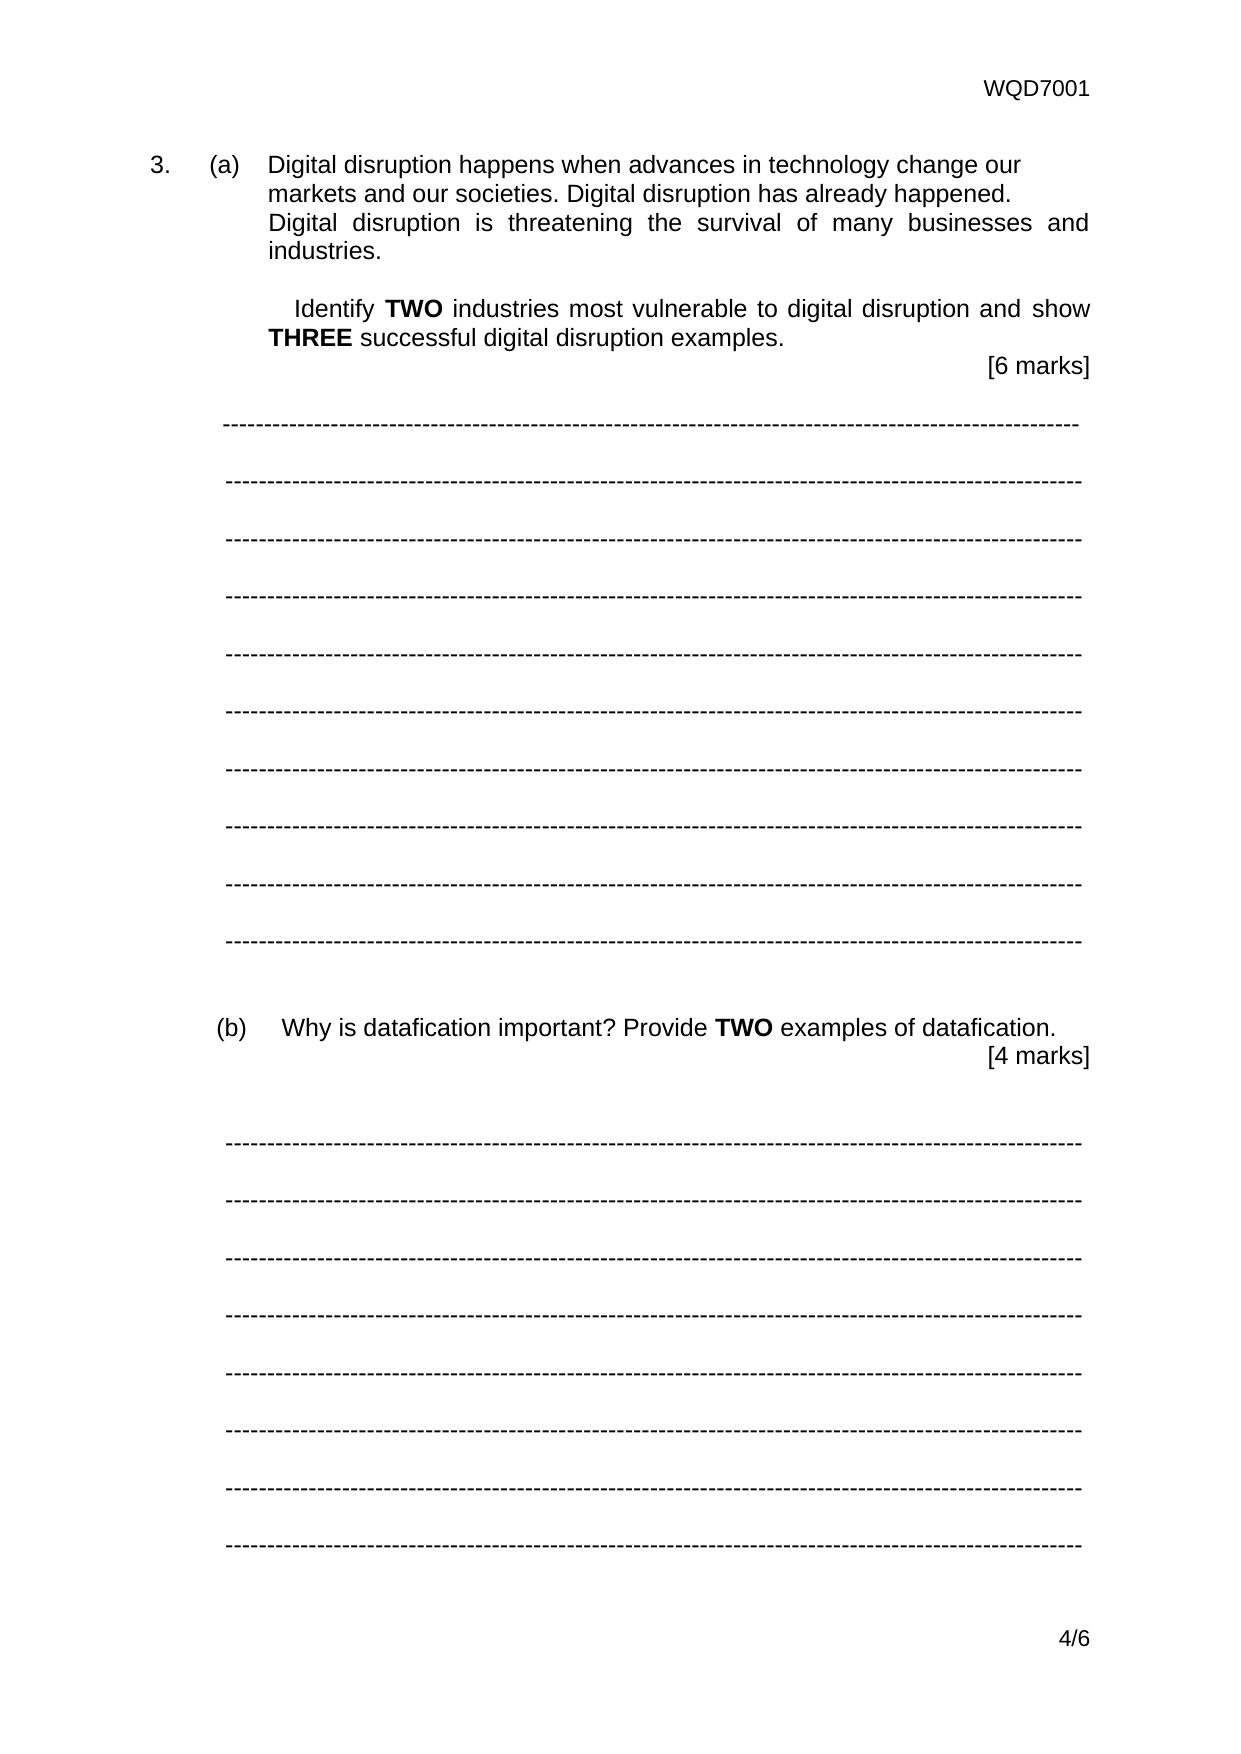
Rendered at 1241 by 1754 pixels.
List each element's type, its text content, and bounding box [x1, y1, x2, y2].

list ------------------------------------------------------------------------------------------------------- [187, 1185, 1090, 1214]
list ------------------------------------------------------------------------------------------------------- [187, 409, 1090, 437]
list Identify TWO industries most vulnerable to digital disruption and show THREE successful digital disruption examples. [209, 294, 1090, 351]
list ------------------------------------------------------------------------------------------------------- [187, 639, 1090, 667]
list ------------------------------------------------------------------------------------------------------- [187, 811, 1090, 840]
list ------------------------------------------------------------------------------------------------------- [187, 1415, 1090, 1444]
text markets and our societies. Digital disruption has already happened. [150, 179, 1090, 207]
list (b) Why is datafication important? Provide TWO examples of datafication. [187, 1012, 1090, 1041]
list ------------------------------------------------------------------------------------------------------- [187, 1127, 1090, 1156]
list ------------------------------------------------------------------------------------------------------- [187, 869, 1090, 897]
list ------------------------------------------------------------------------------------------------------- [187, 581, 1090, 610]
list ------------------------------------------------------------------------------------------------------- [187, 1530, 1090, 1559]
list (a) Digital disruption happens when advances in technology change our [150, 150, 1090, 179]
list ------------------------------------------------------------------------------------------------------- [187, 466, 1090, 495]
list ------------------------------------------------------------------------------------------------------- [187, 754, 1090, 782]
list [4 marks] [187, 1041, 1090, 1070]
list ------------------------------------------------------------------------------------------------------- [187, 1472, 1090, 1501]
list ------------------------------------------------------------------------------------------------------- [187, 696, 1090, 725]
list [6 marks] [187, 351, 1090, 380]
list ------------------------------------------------------------------------------------------------------- [187, 524, 1090, 552]
list ------------------------------------------------------------------------------------------------------- [187, 1357, 1090, 1386]
list ------------------------------------------------------------------------------------------------------- [187, 1300, 1090, 1329]
text Digital disruption is threatening the survival of many businesses and industries. [268, 207, 1090, 265]
list ------------------------------------------------------------------------------------------------------- [187, 926, 1090, 955]
list ------------------------------------------------------------------------------------------------------- [187, 1242, 1090, 1271]
